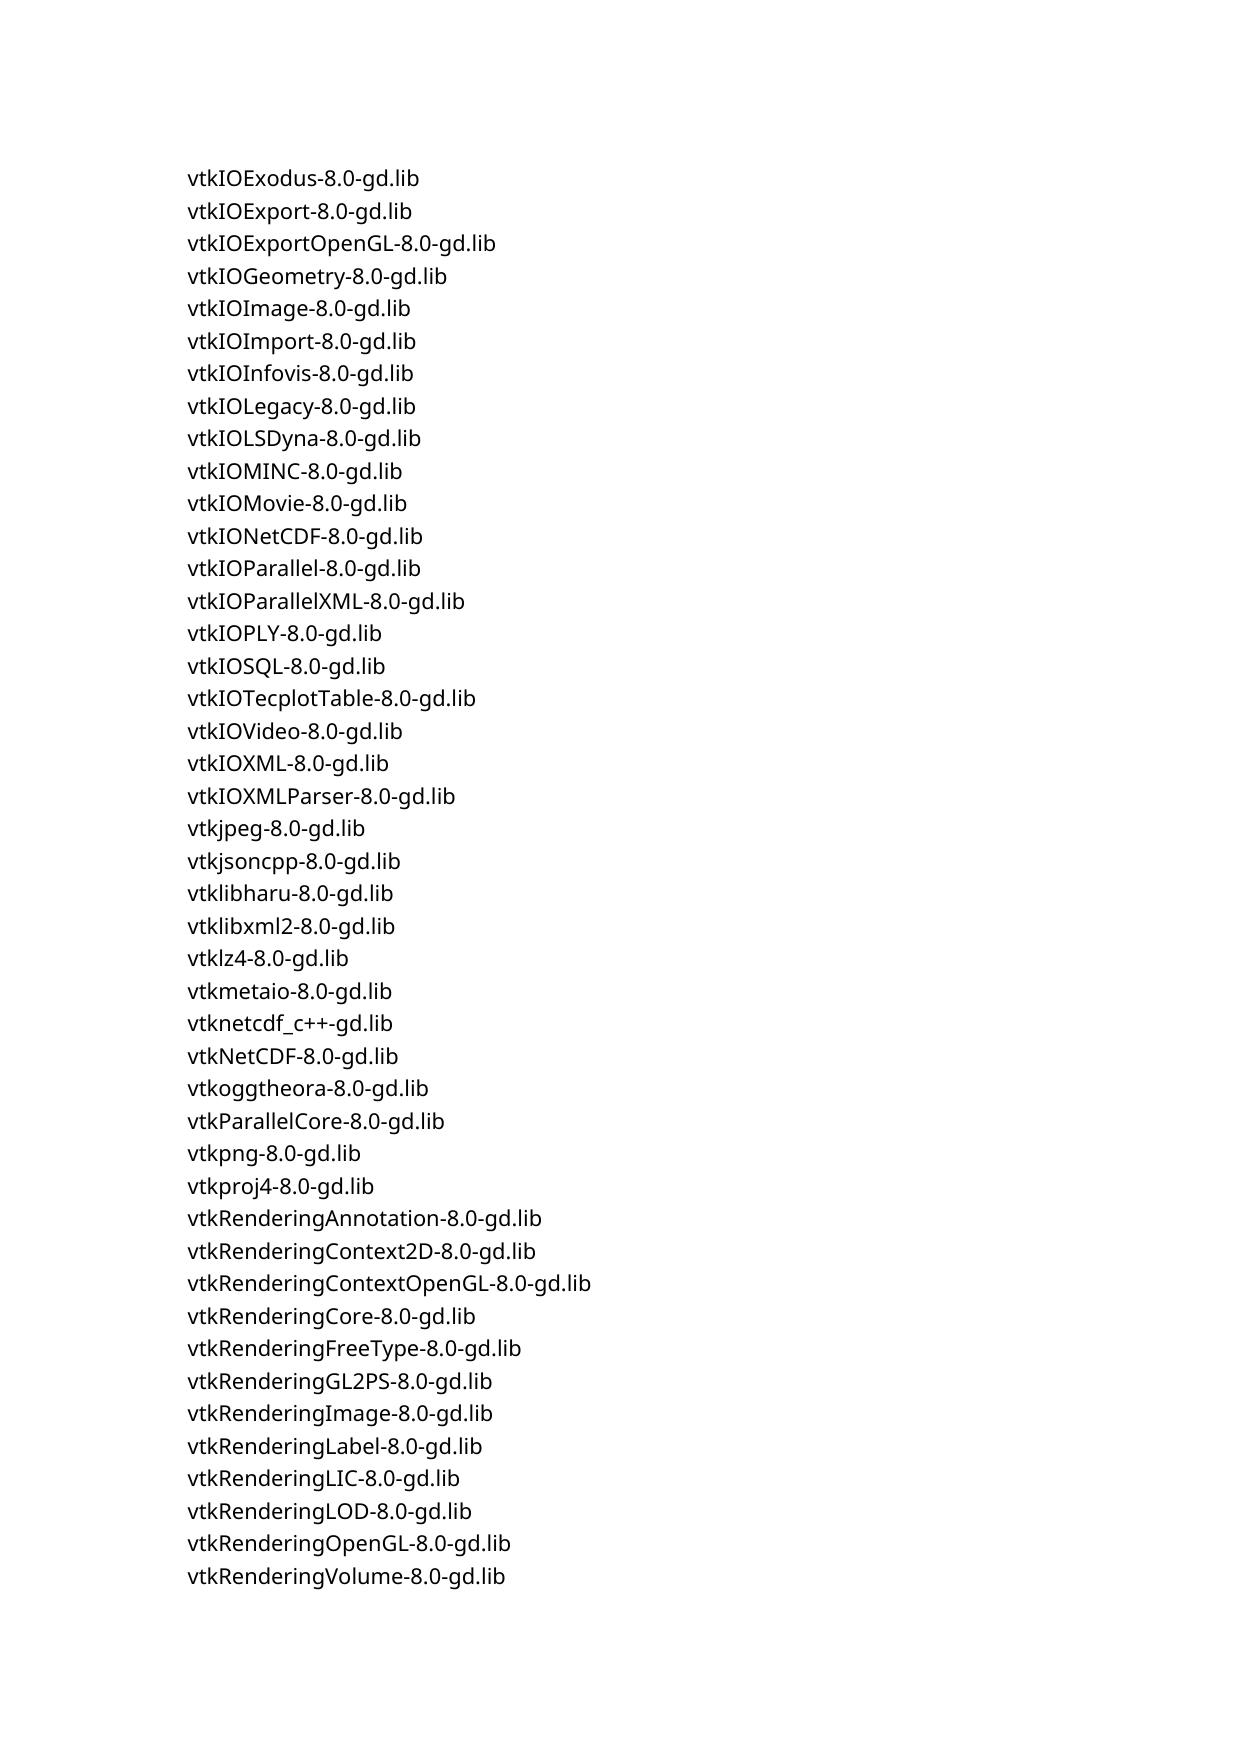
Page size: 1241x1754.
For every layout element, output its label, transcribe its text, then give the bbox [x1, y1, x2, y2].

text vtkRenderingOpenGL-8.0-gd.lib [187, 1527, 1053, 1559]
text vtkRenderingCore-8.0-gd.lib [187, 1299, 1053, 1332]
text vtkRenderingAnnotation-8.0-gd.lib [187, 1202, 1053, 1234]
text vtkIOTecplotTable-8.0-gd.lib [187, 682, 1053, 714]
text vtkRenderingLabel-8.0-gd.lib [187, 1429, 1053, 1462]
text vtkjpeg-8.0-gd.lib [187, 812, 1053, 844]
text vtkIOImage-8.0-gd.lib [187, 292, 1053, 324]
text vtknetcdf_c++-gd.lib [187, 1007, 1053, 1039]
text vtkIOXMLParser-8.0-gd.lib [187, 779, 1053, 812]
text vtkRenderingLOD-8.0-gd.lib [187, 1494, 1053, 1527]
text vtkIOGeometry-8.0-gd.lib [187, 259, 1053, 292]
text vtkRenderingLIC-8.0-gd.lib [187, 1462, 1053, 1494]
text vtkNetCDF-8.0-gd.lib [187, 1039, 1053, 1072]
text vtkRenderingVolume-8.0-gd.lib [187, 1559, 1053, 1592]
text vtkIOXML-8.0-gd.lib [187, 747, 1053, 779]
text vtkIONetCDF-8.0-gd.lib [187, 519, 1053, 552]
text vtkIOLegacy-8.0-gd.lib [187, 389, 1053, 422]
text vtkIOParallelXML-8.0-gd.lib [187, 584, 1053, 617]
text vtkpng-8.0-gd.lib [187, 1137, 1053, 1169]
text vtkIOLSDyna-8.0-gd.lib [187, 422, 1053, 454]
text vtkproj4-8.0-gd.lib [187, 1169, 1053, 1202]
text vtkRenderingFreeType-8.0-gd.lib [187, 1332, 1053, 1364]
text vtkRenderingContextOpenGL-8.0-gd.lib [187, 1267, 1053, 1299]
text vtkIOImport-8.0-gd.lib [187, 324, 1053, 357]
text vtkIOMovie-8.0-gd.lib [187, 487, 1053, 519]
text vtkIOPLY-8.0-gd.lib [187, 617, 1053, 649]
text vtkmetaio-8.0-gd.lib [187, 974, 1053, 1007]
text vtkIOSQL-8.0-gd.lib [187, 649, 1053, 682]
text vtkIOExportOpenGL-8.0-gd.lib [187, 227, 1053, 259]
text vtkIOMINC-8.0-gd.lib [187, 454, 1053, 487]
text vtkParallelCore-8.0-gd.lib [187, 1104, 1053, 1137]
text vtkIOParallel-8.0-gd.lib [187, 552, 1053, 584]
text vtkIOInfovis-8.0-gd.lib [187, 357, 1053, 389]
text vtkRenderingContext2D-8.0-gd.lib [187, 1234, 1053, 1267]
text vtkIOExodus-8.0-gd.lib [187, 162, 1053, 194]
text vtklibxml2-8.0-gd.lib [187, 909, 1053, 942]
text vtkjsoncpp-8.0-gd.lib [187, 844, 1053, 877]
text vtklibharu-8.0-gd.lib [187, 877, 1053, 909]
text vtkoggtheora-8.0-gd.lib [187, 1072, 1053, 1104]
text vtkIOVideo-8.0-gd.lib [187, 714, 1053, 747]
text vtklz4-8.0-gd.lib [187, 942, 1053, 974]
text vtkRenderingGL2PS-8.0-gd.lib [187, 1364, 1053, 1397]
text vtkIOExport-8.0-gd.lib [187, 194, 1053, 227]
text vtkRenderingImage-8.0-gd.lib [187, 1397, 1053, 1429]
